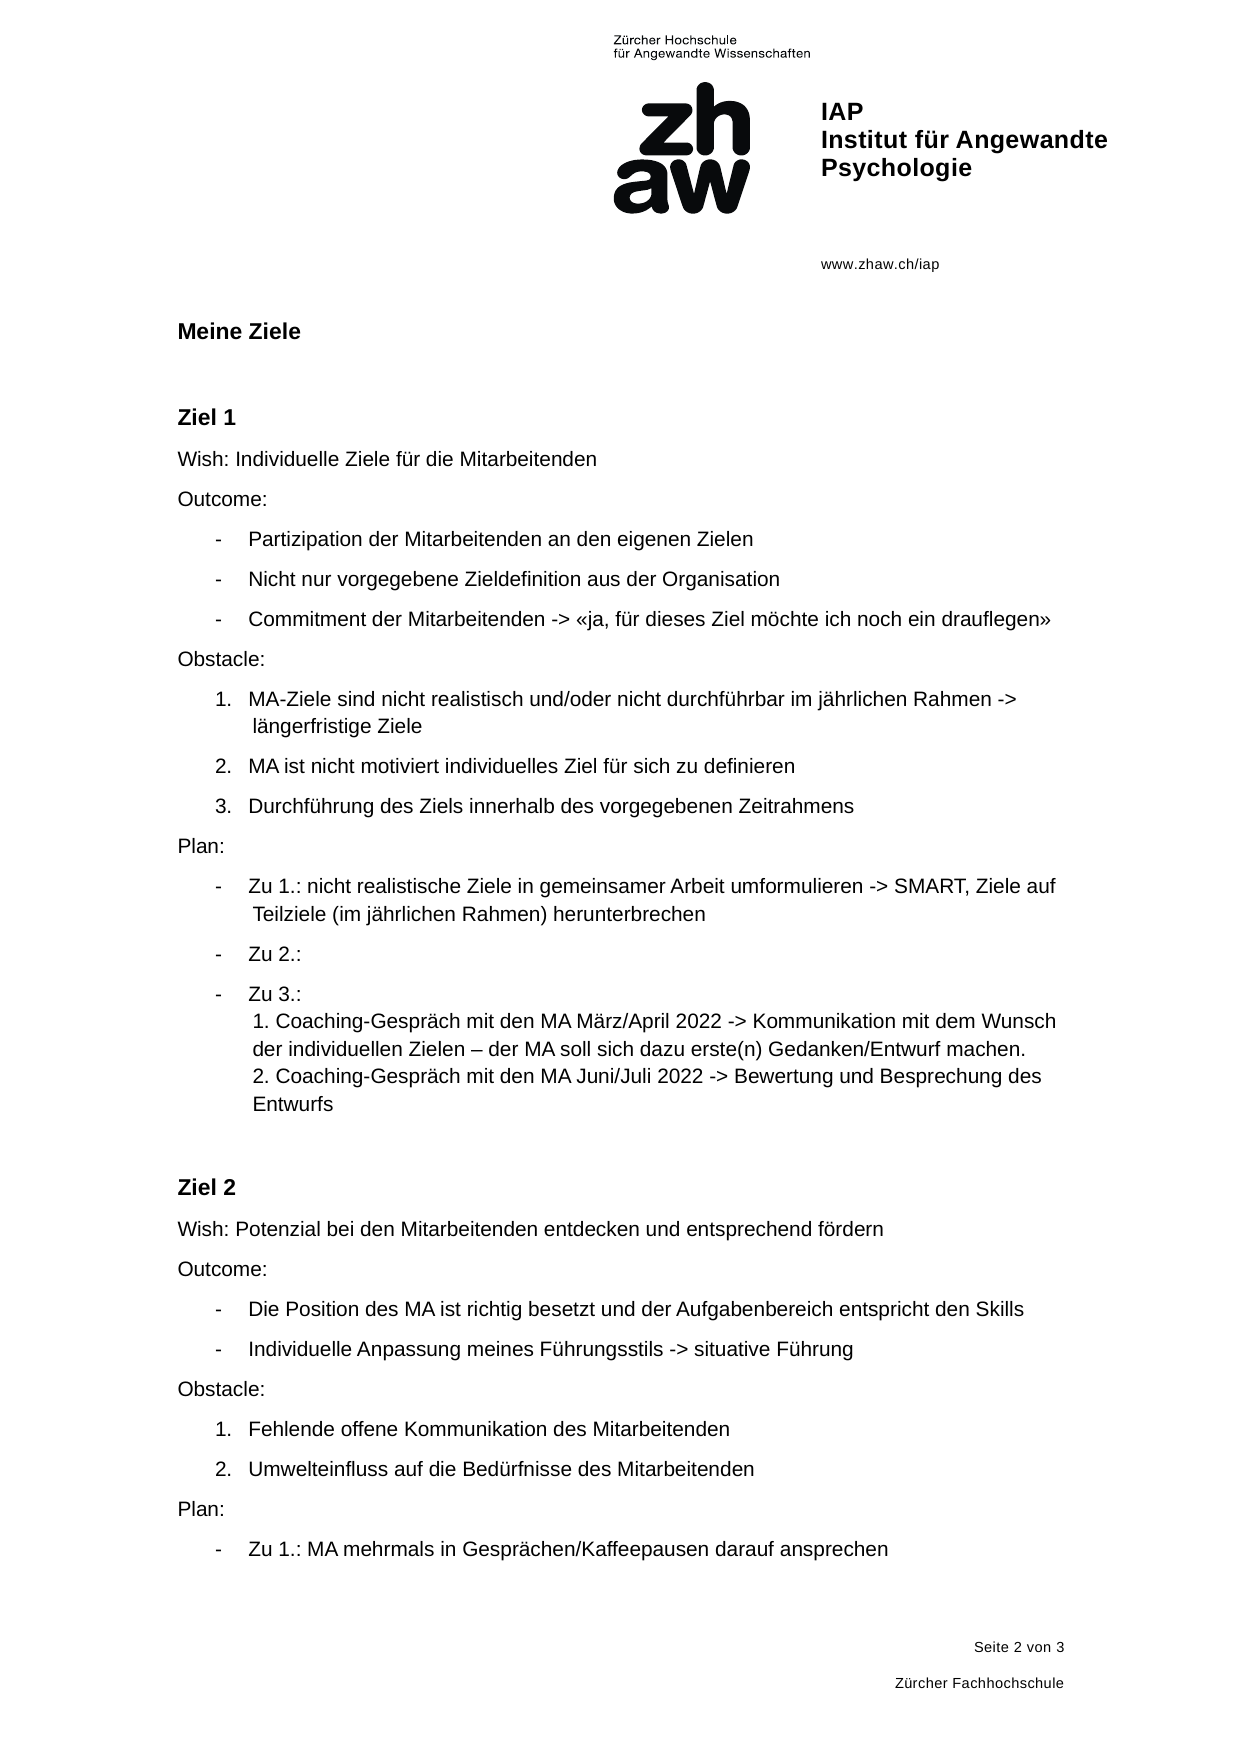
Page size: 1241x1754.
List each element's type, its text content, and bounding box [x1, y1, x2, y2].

text Ziel 2 [177, 1174, 1063, 1200]
list Meine Ziele [177, 318, 1063, 344]
list Ziel 1 [177, 404, 1063, 430]
